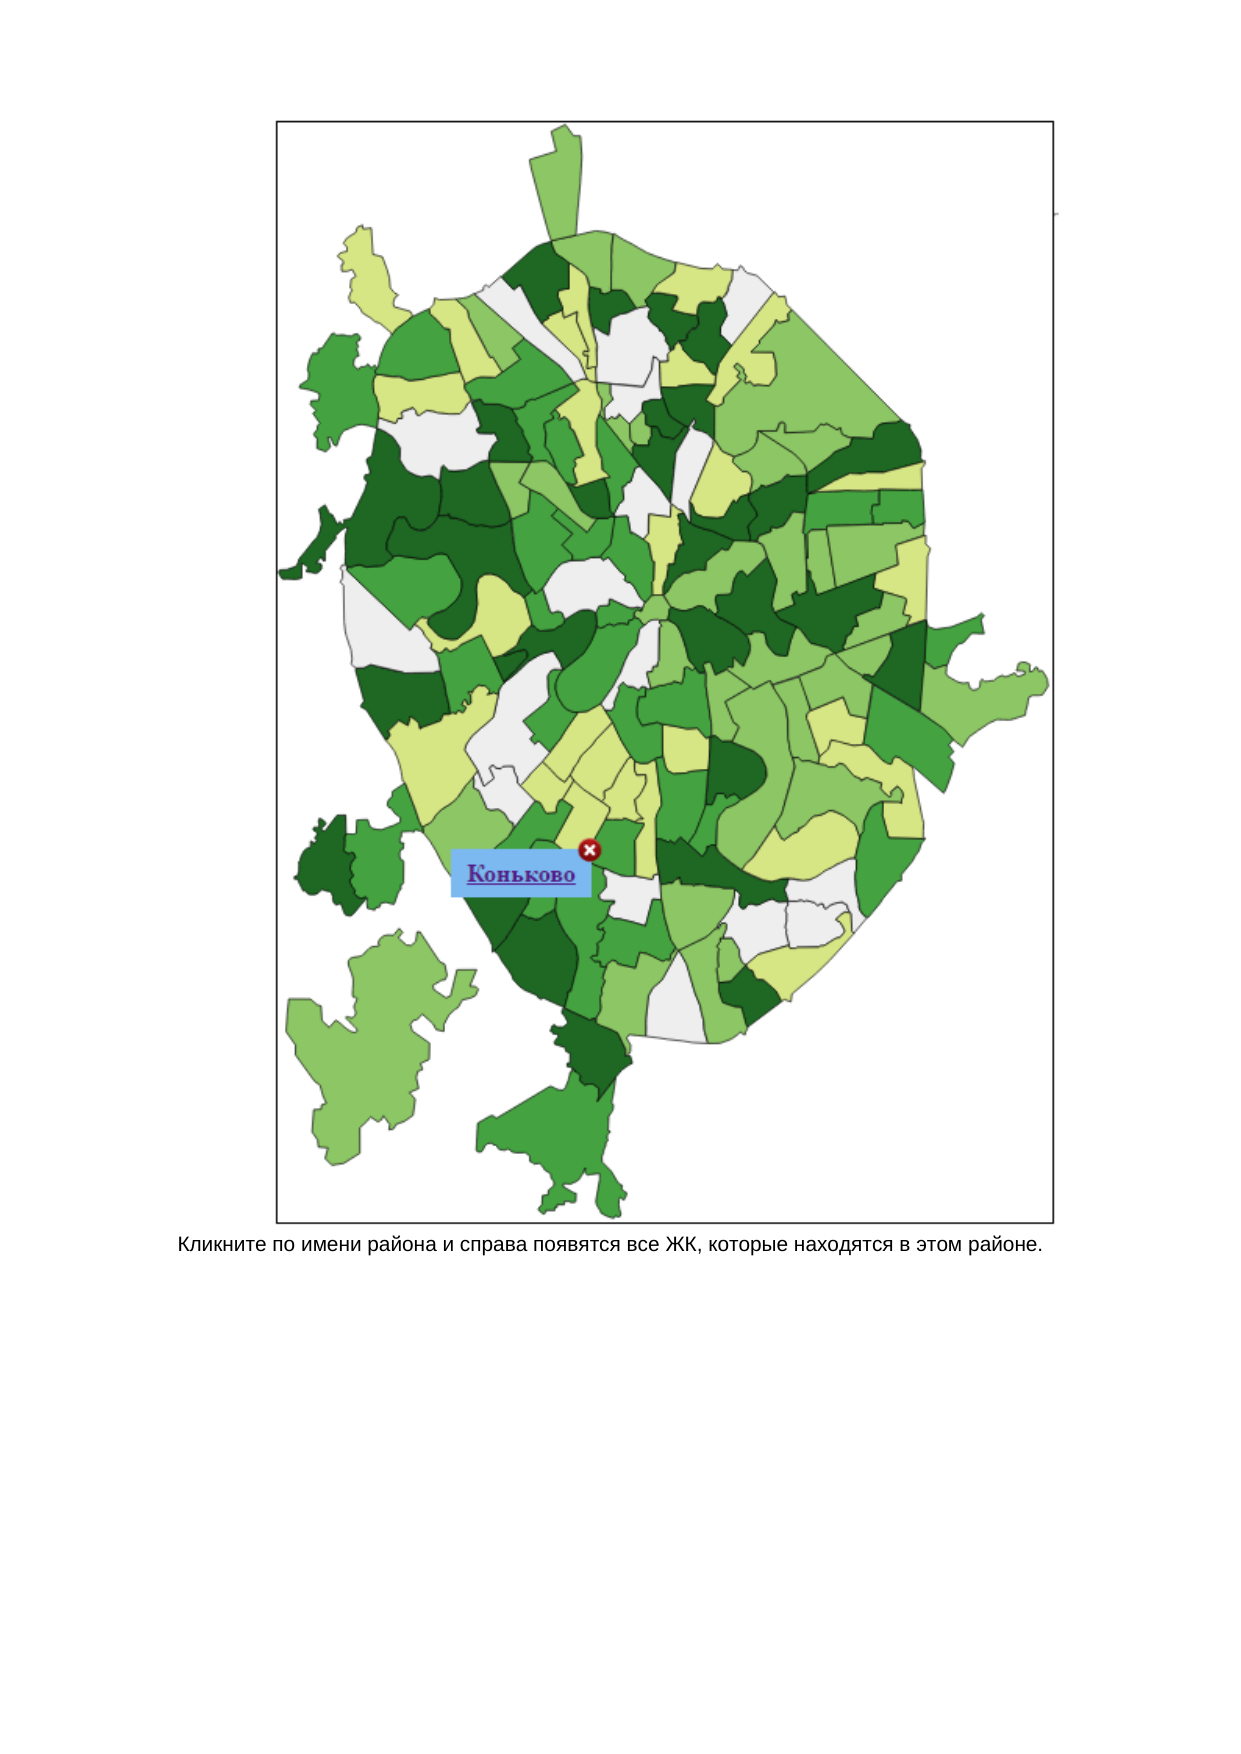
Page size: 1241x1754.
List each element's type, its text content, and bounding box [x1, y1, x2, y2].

picture [270, 118, 1059, 1232]
text Кликните по имени района и справа появятся все ЖК, которые находятся в этом районе. [177, 1232, 1152, 1256]
